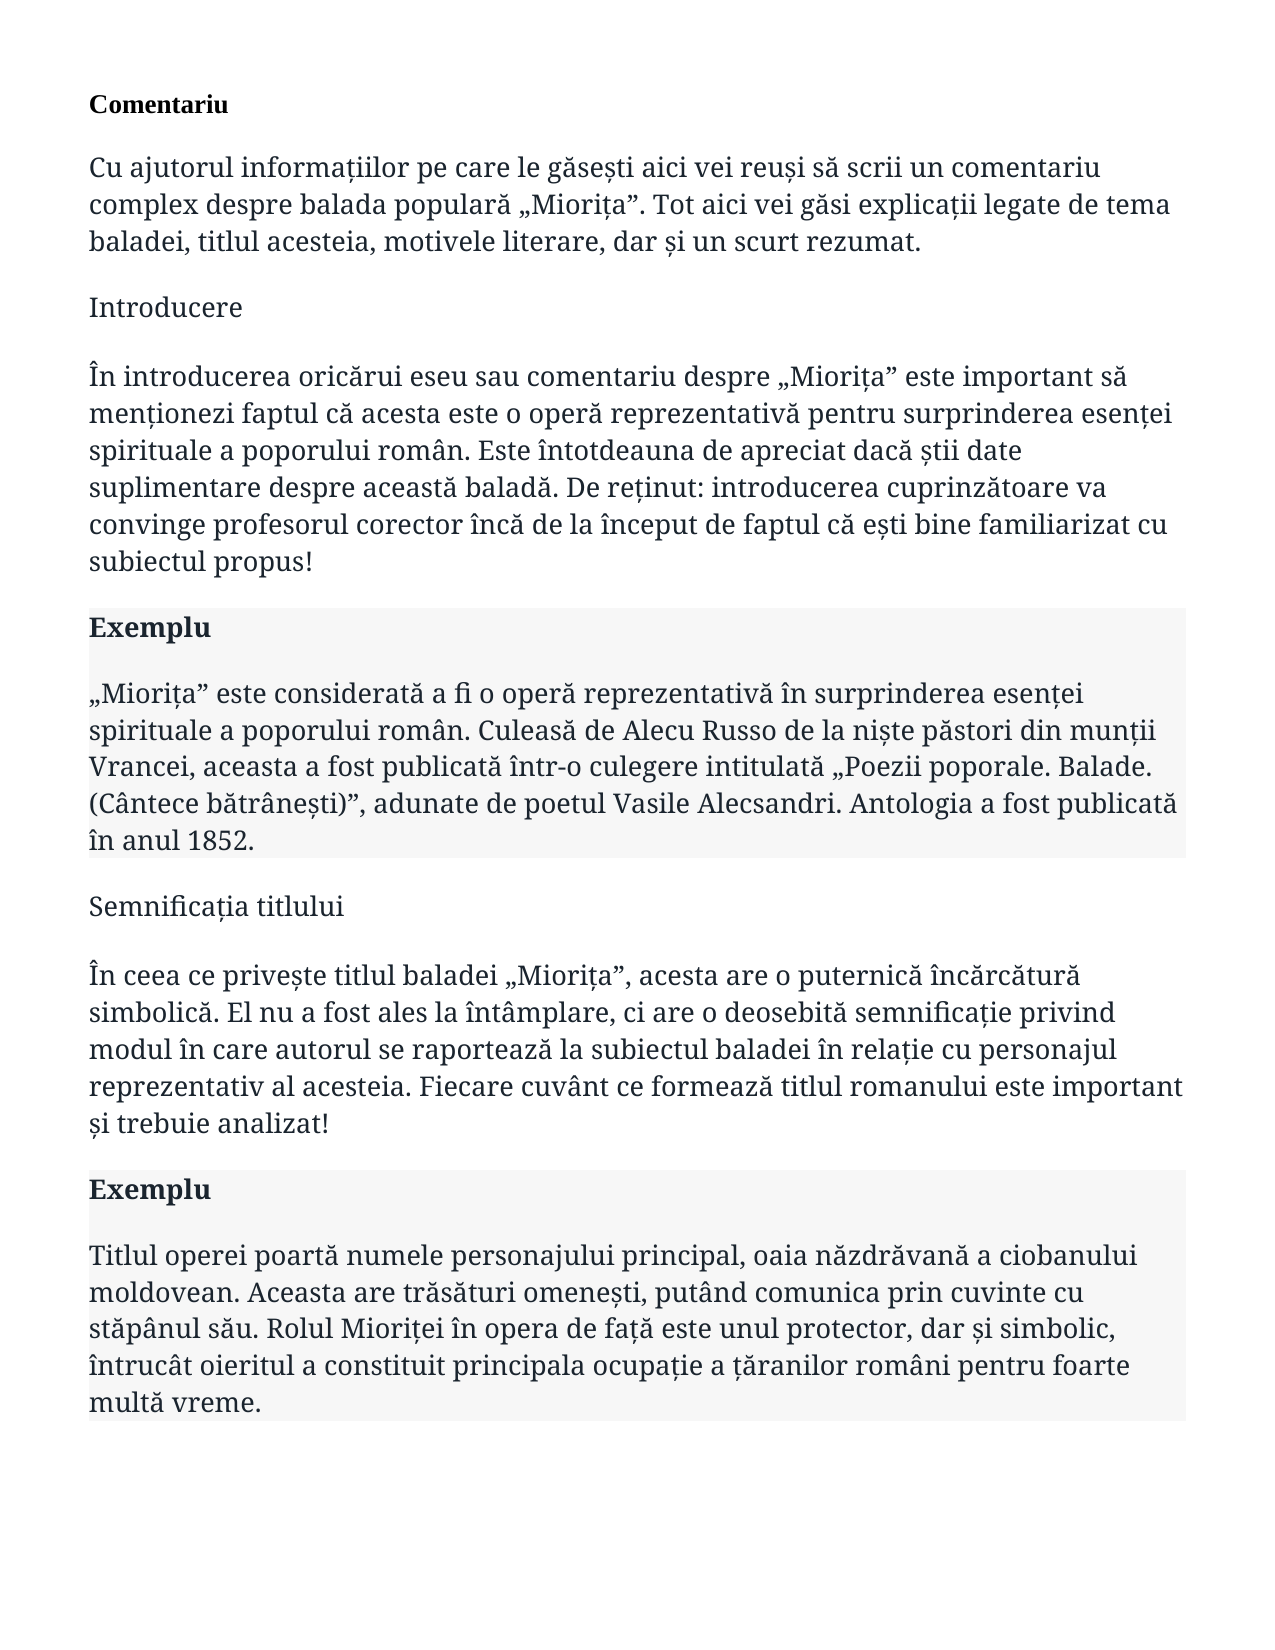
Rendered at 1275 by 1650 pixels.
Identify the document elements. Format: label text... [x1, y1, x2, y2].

text Comentariu [89, 89, 1186, 120]
text „Miorița” este considerată a fi o operă reprezentativă în surprinderea esenței spirituale a poporului român. Culeasă de Alecu Russo de la niște păstori din munții Vrancei, aceasta a fost publicată într-o culegere intitulată „Poezii poporale. Balade. (Cântece bătrânești)”, adunate de poetul Vasile Alecsandri. Antologia a fost publicată în anul 1852. [89, 674, 1186, 858]
text În ceea ce privește titlul baladei „Miorița”, acesta are o puternică încărcătură simbolică. El nu a fost ales la întâmplare, ci are o deosebită semnificație privind modul în care autorul se raportează la subiectul baladei în relație cu personajul reprezentativ al acesteia. Fiecare cuvânt ce formează titlul romanului este important și trebuie analizat! [89, 957, 1186, 1141]
text Cu ajutorul informațiilor pe care le găsești aici vei reuși să scrii un comentariu complex despre balada populară „Miorița”. Tot aici vei găsi explicații legate de tema baladei, titlul acesteia, motivele literare, dar și un scurt rezumat. [89, 149, 1186, 259]
text Exemplu [89, 1170, 1186, 1207]
text Titlul operei poartă numele personajului principal, oaia năzdrăvană a ciobanului moldovean. Aceasta are trăsături omenești, putând comunica prin cuvinte cu stăpânul său. Rolul Mioriței în opera de față este unul protector, dar și simbolic, întrucât oieritul a constituit principala ocupație a țăranilor români pentru foarte multă vreme. [89, 1236, 1186, 1421]
subtitle Semnificația titlului [89, 888, 1186, 924]
text Exemplu [89, 608, 1186, 645]
subtitle Introducere [89, 289, 1186, 326]
text În introducerea oricărui eseu sau comentariu despre „Miorița” este important să menționezi faptul că acesta este o operă reprezentativă pentru surprinderea esenței spirituale a poporului român. Este întotdeauna de apreciat dacă știi date suplimentare despre această baladă. De reținut: introducerea cuprinzătoare va convinge profesorul corector încă de la început de faptul că ești bine familiarizat cu subiectul propus! [89, 358, 1186, 579]
